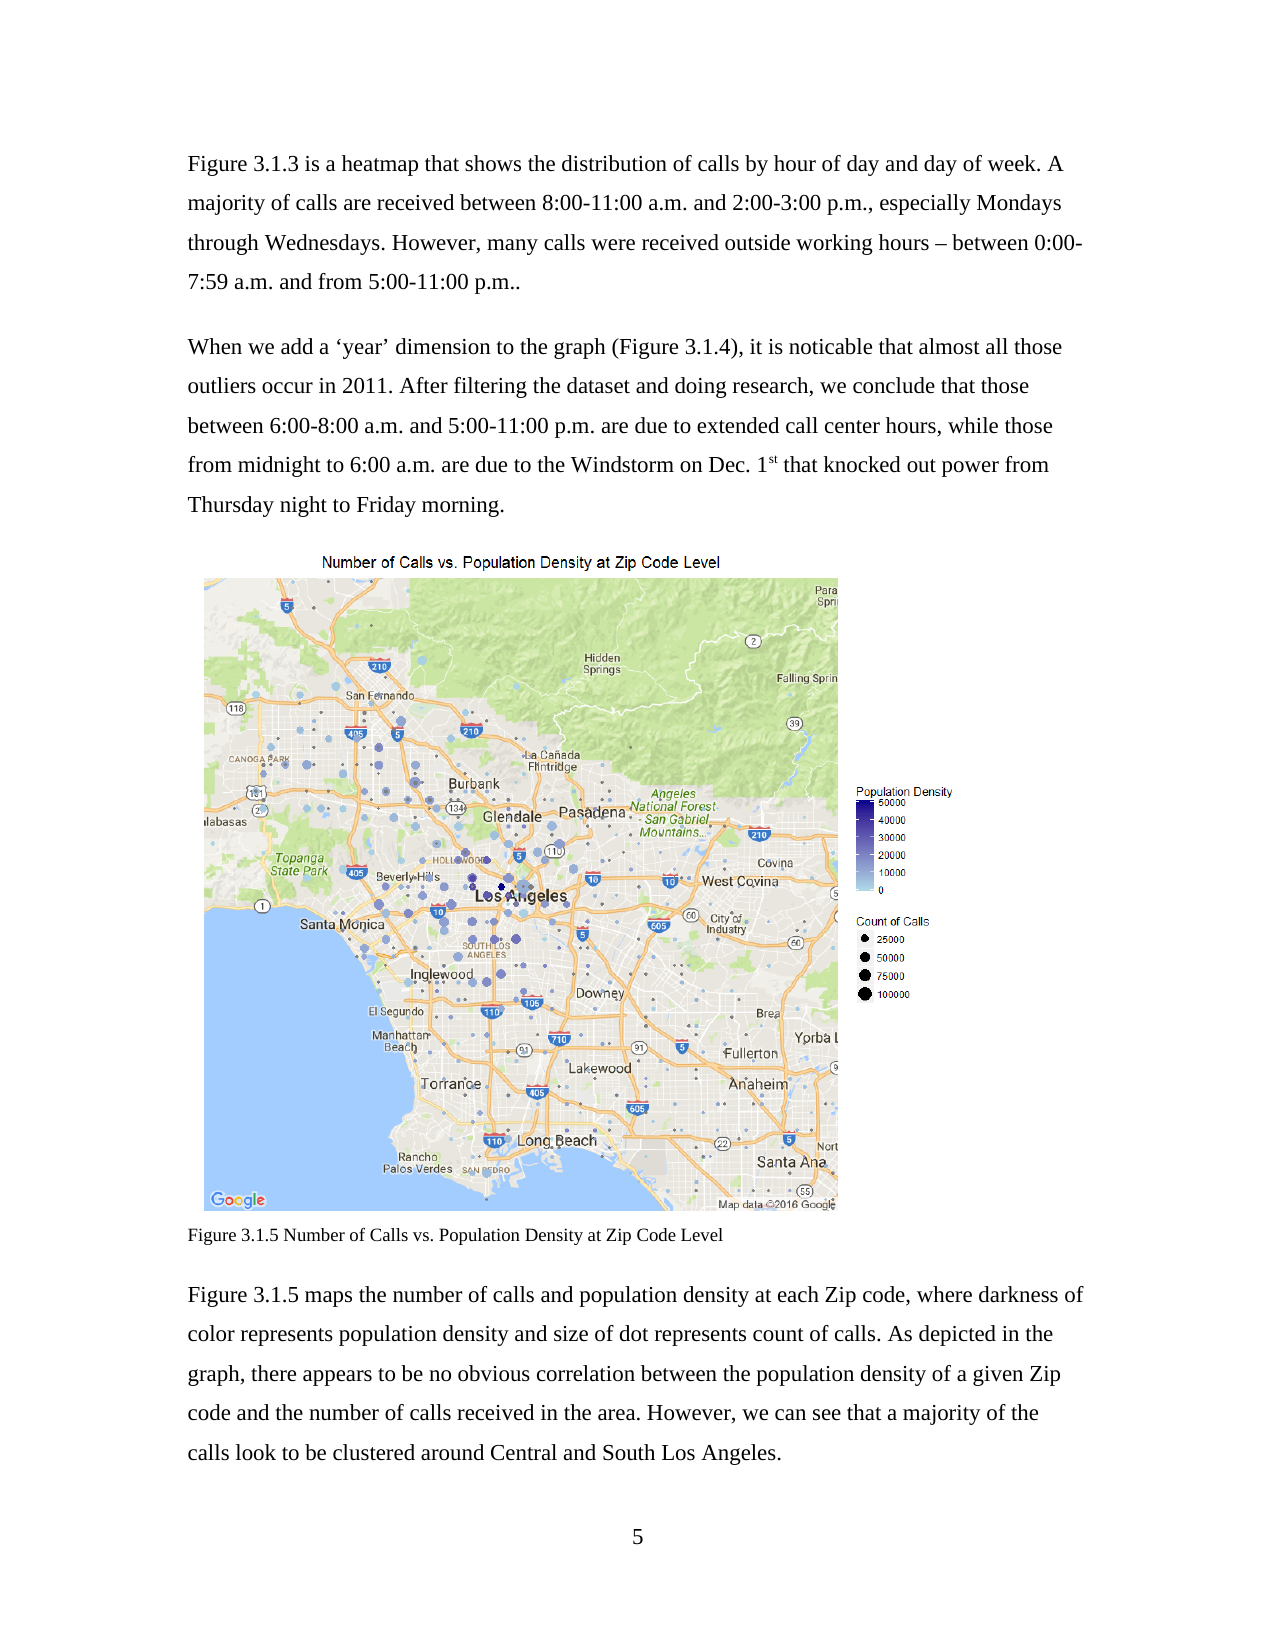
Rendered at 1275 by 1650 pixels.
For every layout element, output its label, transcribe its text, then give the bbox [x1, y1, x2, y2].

picture [187, 555, 975, 1211]
text Figure 3.1.3 is a heatmap that shows the distribution of calls by hour of day and day of week. A majority of calls are received between 8:00-11:00 a.m. and 2:00-3:00 p.m., especially Mondays through Wednesdays. However, many calls were received outside working hours – between 0:00-7:59 a.m. and from 5:00-11:00 p.m.. [187, 150, 1087, 295]
text Figure 3.1.5 maps the number of calls and population density at each Zip code, where darkness of color represents population density and size of dot represents count of calls. As depicted in the graph, there appears to be no obvious correlation between the population density of a given Zip code and the number of calls received in the area. However, we can see that a majority of the calls look to be clustered around Central and South Los Angeles. [187, 1281, 1087, 1465]
text When we add a ‘year’ dimension to the graph (Figure 3.1.4), it is noticable that almost all those outliers occur in 2011. After filtering the dataset and doing research, we conclude that those between 6:00-8:00 a.m. and 5:00-11:00 p.m. are due to extended call center hours, while those from midnight to 6:00 a.m. are due to the Windstorm on Dec. 1st that knocked out power from Thursday night to Friday morning. [187, 333, 1087, 517]
text Figure 3.1.5 Number of Calls vs. Population Density at Zip Code Level [187, 1224, 1087, 1245]
